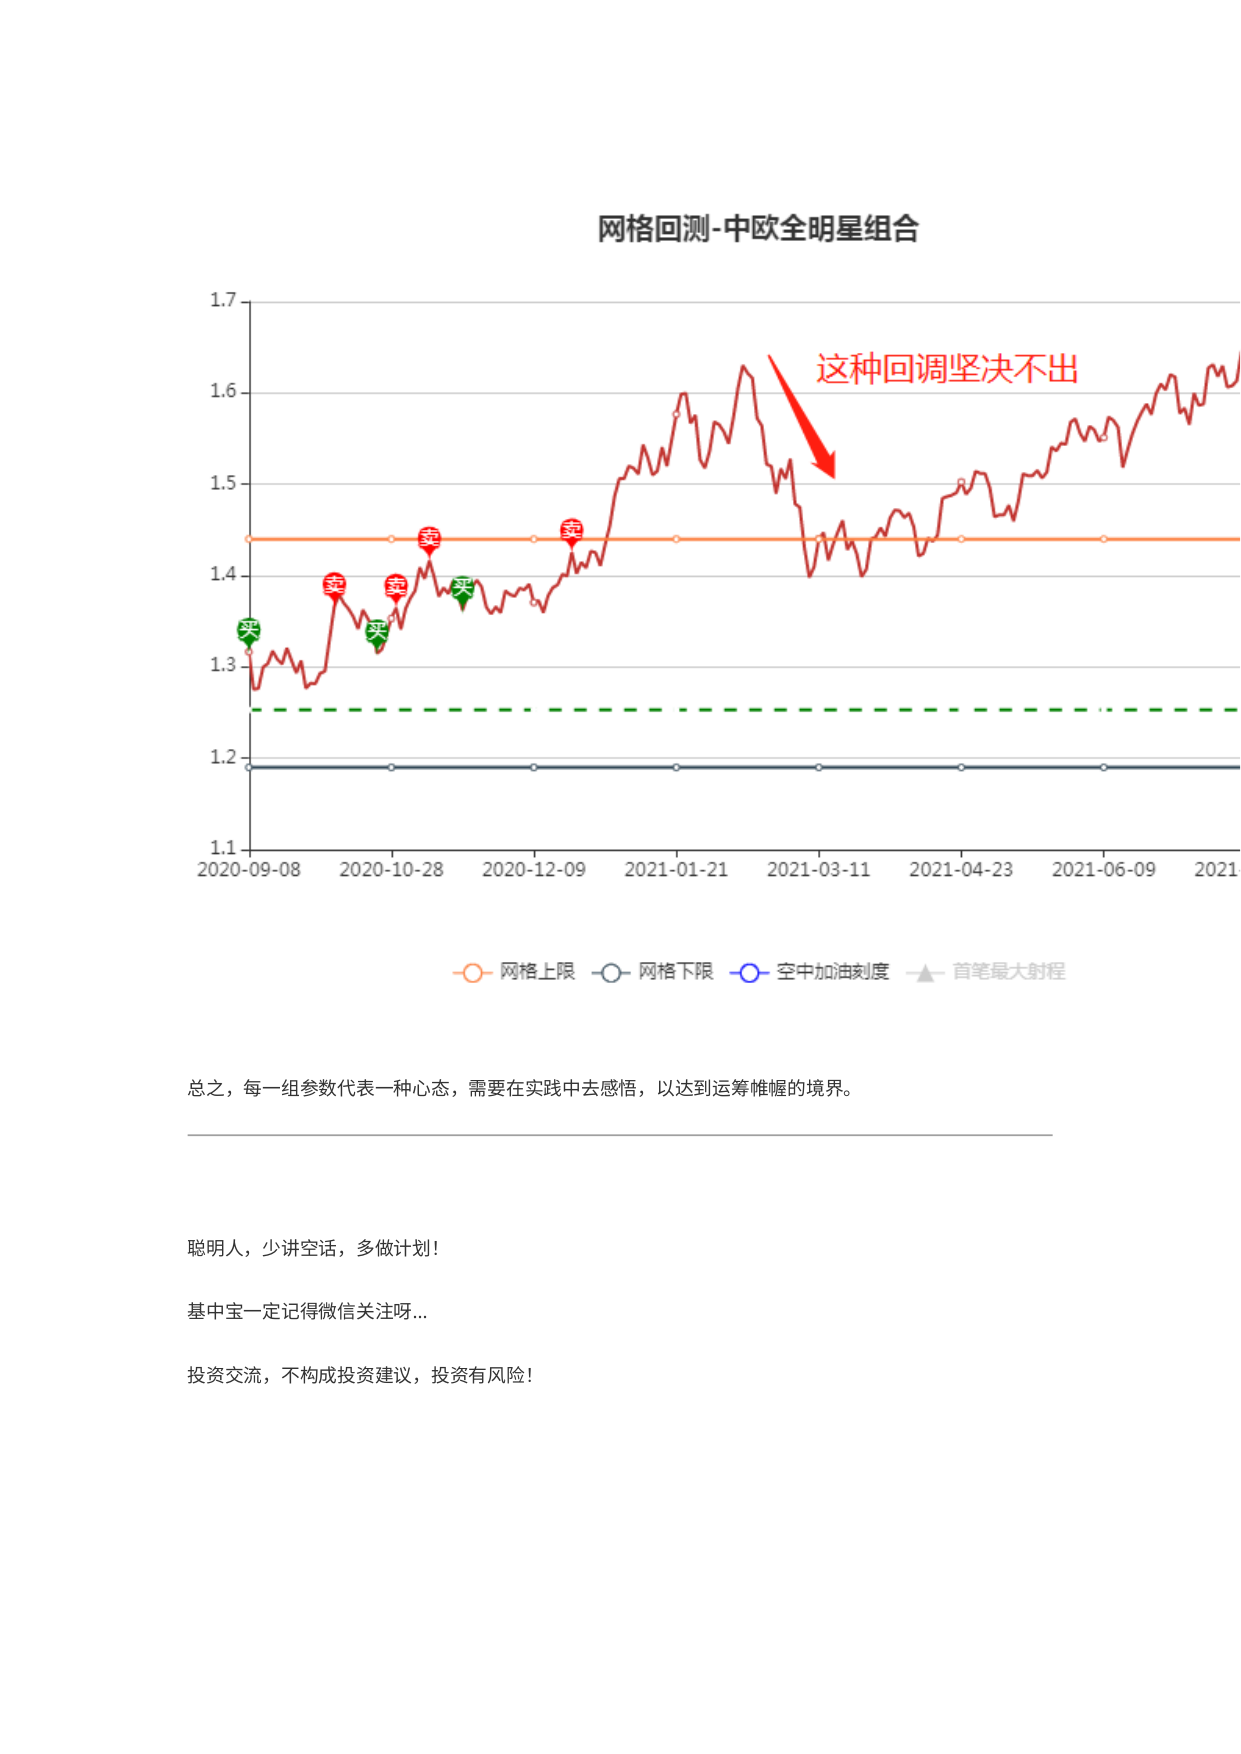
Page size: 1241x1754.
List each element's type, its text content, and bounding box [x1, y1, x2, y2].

text 基中宝一定记得微信关注呀... [187, 1294, 1053, 1327]
text 投资交流，不构成投资建议，投资有风险！ [187, 1358, 1053, 1391]
picture [187, 162, 1241, 1008]
text 聪明人，少讲空话，多做计划！ [187, 1231, 1053, 1263]
text 总之，每一组参数代表一种心态，需要在实践中去感悟，以达到运筹帷幄的境界。 [187, 1071, 1053, 1103]
